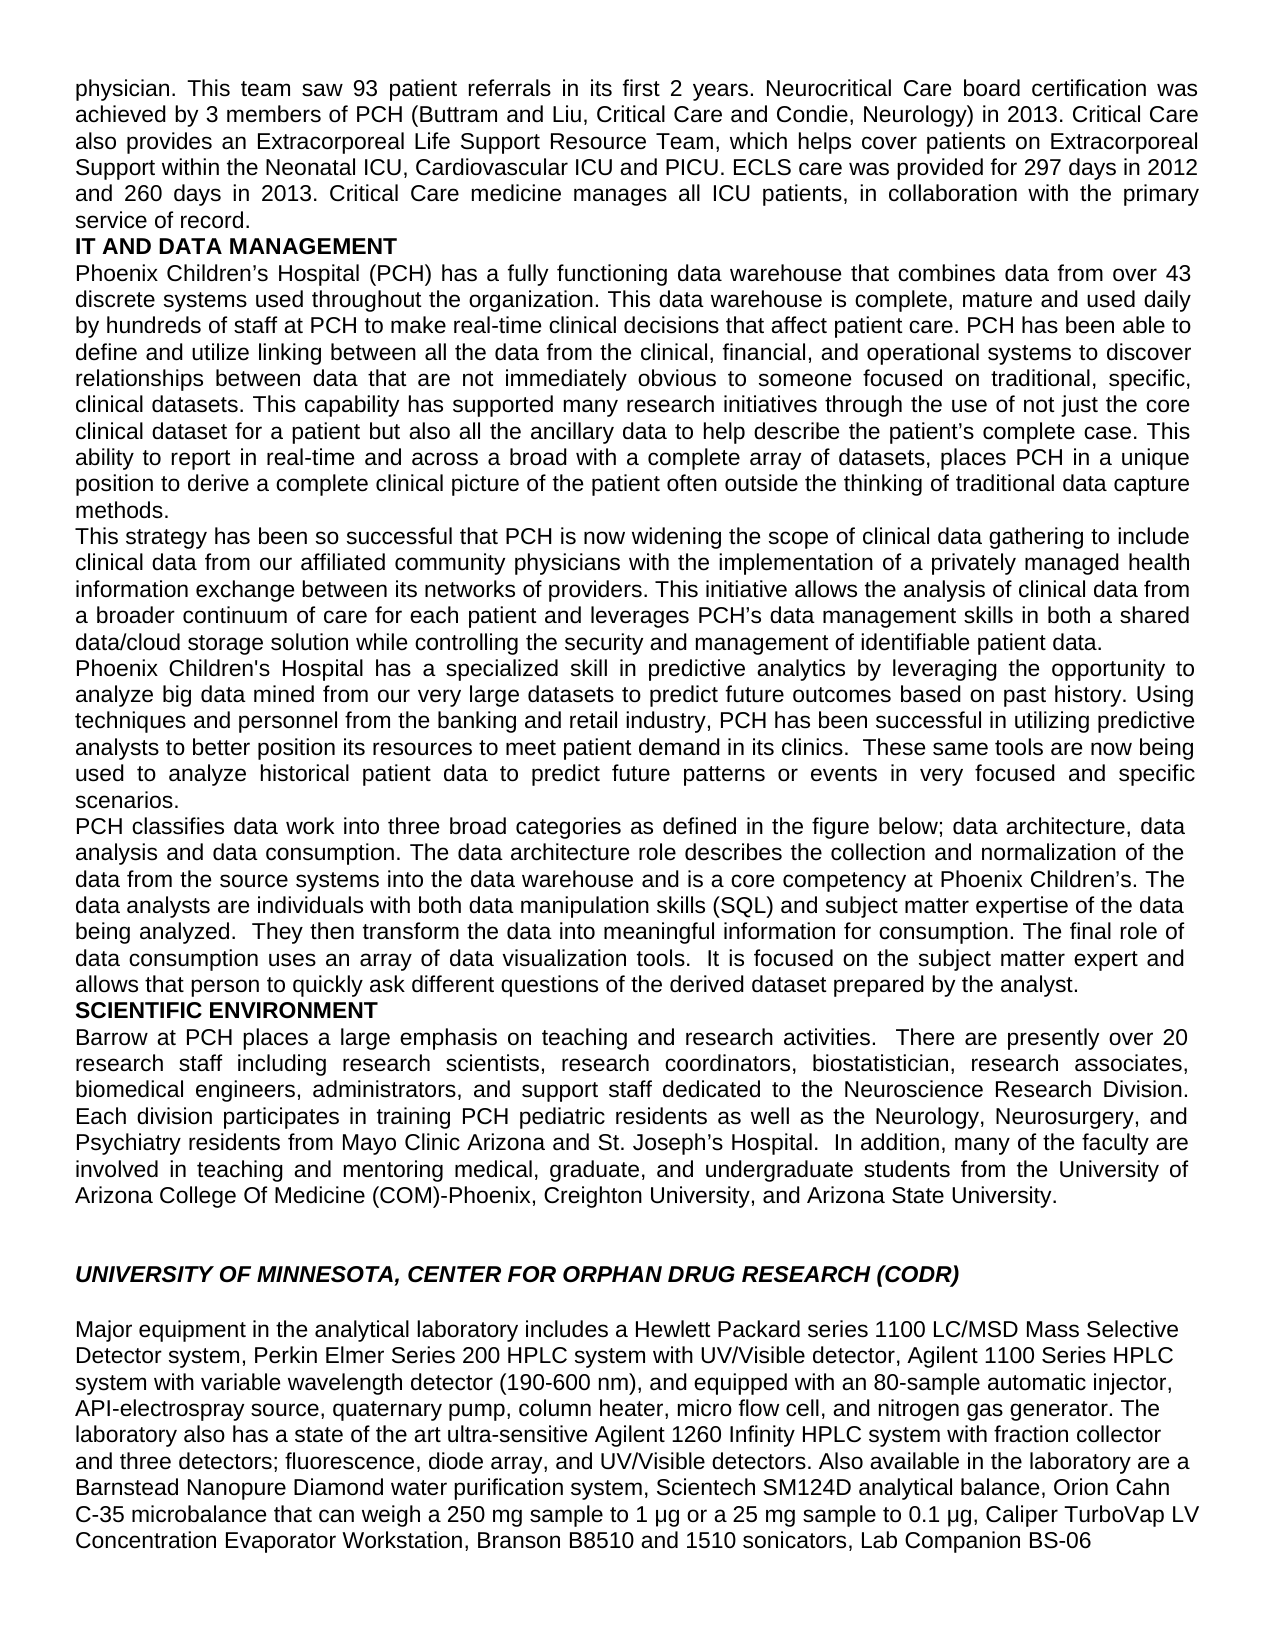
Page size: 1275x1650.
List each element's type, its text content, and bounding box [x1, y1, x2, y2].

text Phoenix Children's Hospital has a specialized skill in predictive analytics by leveraging the opportunity to analyze big data mined from our very large datasets to predict future outcomes based on past history. Using techniques and personnel from the banking and retail industry, PCH has been successful in utilizing predictive analysts to better position its resources to meet patient demand in its clinics. These same tools are now being used to analyze historical patient data to predict future patterns or events in very focused and specific scenarios. [75, 655, 1195, 813]
text PCH classifies data work into three broad categories as defined in the figure below; data architecture, data analysis and data consumption. The data architecture role describes the collection and normalization of the data from the source systems into the data warehouse and is a core competency at Phoenix Children’s. The data analysts are individuals with both data manipulation skills (SQL) and subject matter expertise of the data being analyzed. They then transform the data into meaningful information for consumption. The final role of data consumption uses an array of data visualization tools. It is focused on the subject matter expert and allows that person to quickly ask different questions of the derived dataset prepared by the analyst. [75, 813, 1185, 997]
text Phoenix Children’s Hospital (PCH) has a fully functioning data warehouse that combines data from over 43 discrete systems used throughout the organization. This data warehouse is complete, mature and used daily by hundreds of staff at PCH to make real-time clinical decisions that affect patient care. PCH has been able to define and utilize linking between all the data from the clinical, financial, and operational systems to discover relationships between data that are not immediately obvious to someone focused on traditional, specific, clinical datasets. This capability has supported many research initiatives through the use of not just the core clinical dataset for a patient but also all the ancillary data to help describe the patient’s complete case. This ability to report in real-time and across a broad with a complete array of datasets, places PCH in a unique position to derive a complete clinical picture of the patient often outside the thinking of traditional data capture methods. [75, 259, 1191, 523]
text SCIENTIFIC ENVIRONMENT [75, 997, 1190, 1024]
text IT AND DATA MANAGEMENT [75, 233, 1202, 259]
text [75, 75, 1200, 233]
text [75, 1316, 1200, 1553]
text Barrow at PCH places a large emphasis on teaching and research activities. There are presently over 20 research staff including research scientists, research coordinators, biostatistician, research associates, biomedical engineers, administrators, and support staff dedicated to the Neuroscience Research Division. Each division participates in training PCH pediatric residents as well as the Neurology, Neurosurgery, and Psychiatry residents from Mayo Clinic Arizona and St. Joseph’s Hospital. In addition, many of the faculty are involved in teaching and mentoring medical, graduate, and undergraduate students from the University of Arizona College Of Medicine (COM)-Phoenix, Creighton University, and Arizona State University. [75, 1024, 1190, 1208]
text This strategy has been so successful that PCH is now widening the scope of clinical data gathering to include clinical data from our affiliated community physicians with the implementation of a privately managed health information exchange between its networks of providers. This initiative allows the analysis of clinical data from a broader continuum of care for each patient and leverages PCH’s data management skills in both a shared data/cloud storage solution while controlling the security and management of identifiable patient data. [75, 523, 1191, 655]
subtitle UNIVERSITY OF MINNESOTA, CENTER FOR ORPHAN DRUG RESEARCH (CODR) [75, 1261, 1200, 1287]
